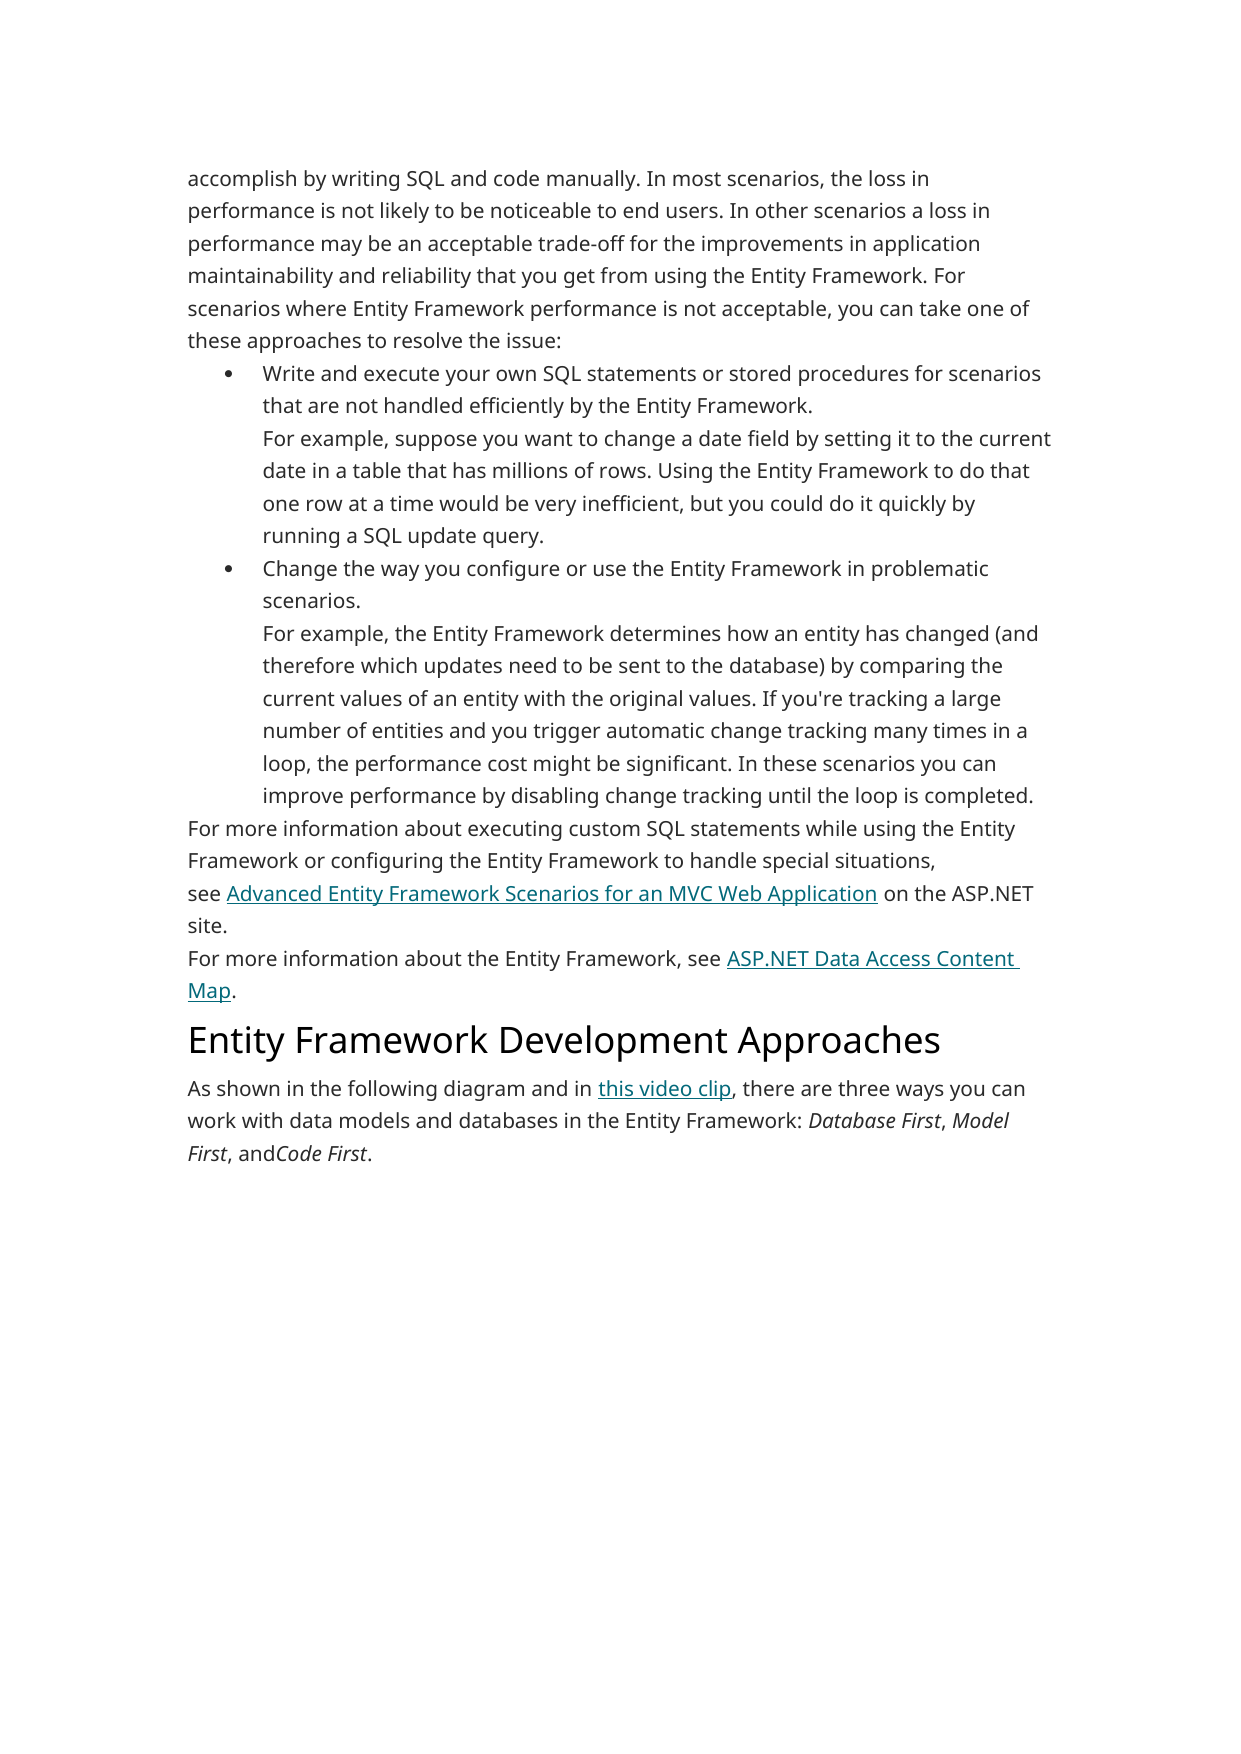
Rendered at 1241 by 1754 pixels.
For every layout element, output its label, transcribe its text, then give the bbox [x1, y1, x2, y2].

text As shown in the following diagram and in this video clip, there are three ways you can work with data models and databases in the Entity Framework: Database First, Model First, andCode First. [187, 1072, 1053, 1169]
list Change the way you configure or use the Entity Framework in problematic scenarios. [225, 552, 1053, 617]
text Entity Framework Development Approaches [187, 1007, 1053, 1072]
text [187, 162, 1053, 357]
list Write and execute your own SQL statements or stored procedures for scenarios that are not handled efficiently by the Entity Framework. [225, 357, 1053, 422]
text For more information about executing custom SQL statements while using the Entity Framework or configuring the Entity Framework to handle special situations, see Advanced Entity Framework Scenarios for an MVC Web Application on the ASP.NET site. [187, 812, 1053, 942]
text For example, suppose you want to change a date field by setting it to the current date in a table that has millions of rows. Using the Entity Framework to do that one row at a time would be very inefficient, but you could do it quickly by running a SQL update query. [262, 422, 1053, 552]
text For example, the Entity Framework determines how an entity has changed (and therefore which updates need to be sent to the database) by comparing the current values of an entity with the original values. If you're tracking a large number of entities and you trigger automatic change tracking many times in a loop, the performance cost might be significant. In these scenarios you can improve performance by disabling change tracking until the loop is completed. [262, 617, 1053, 812]
text For more information about the Entity Framework, see ASP.NET Data Access Content Map. [187, 942, 1053, 1007]
